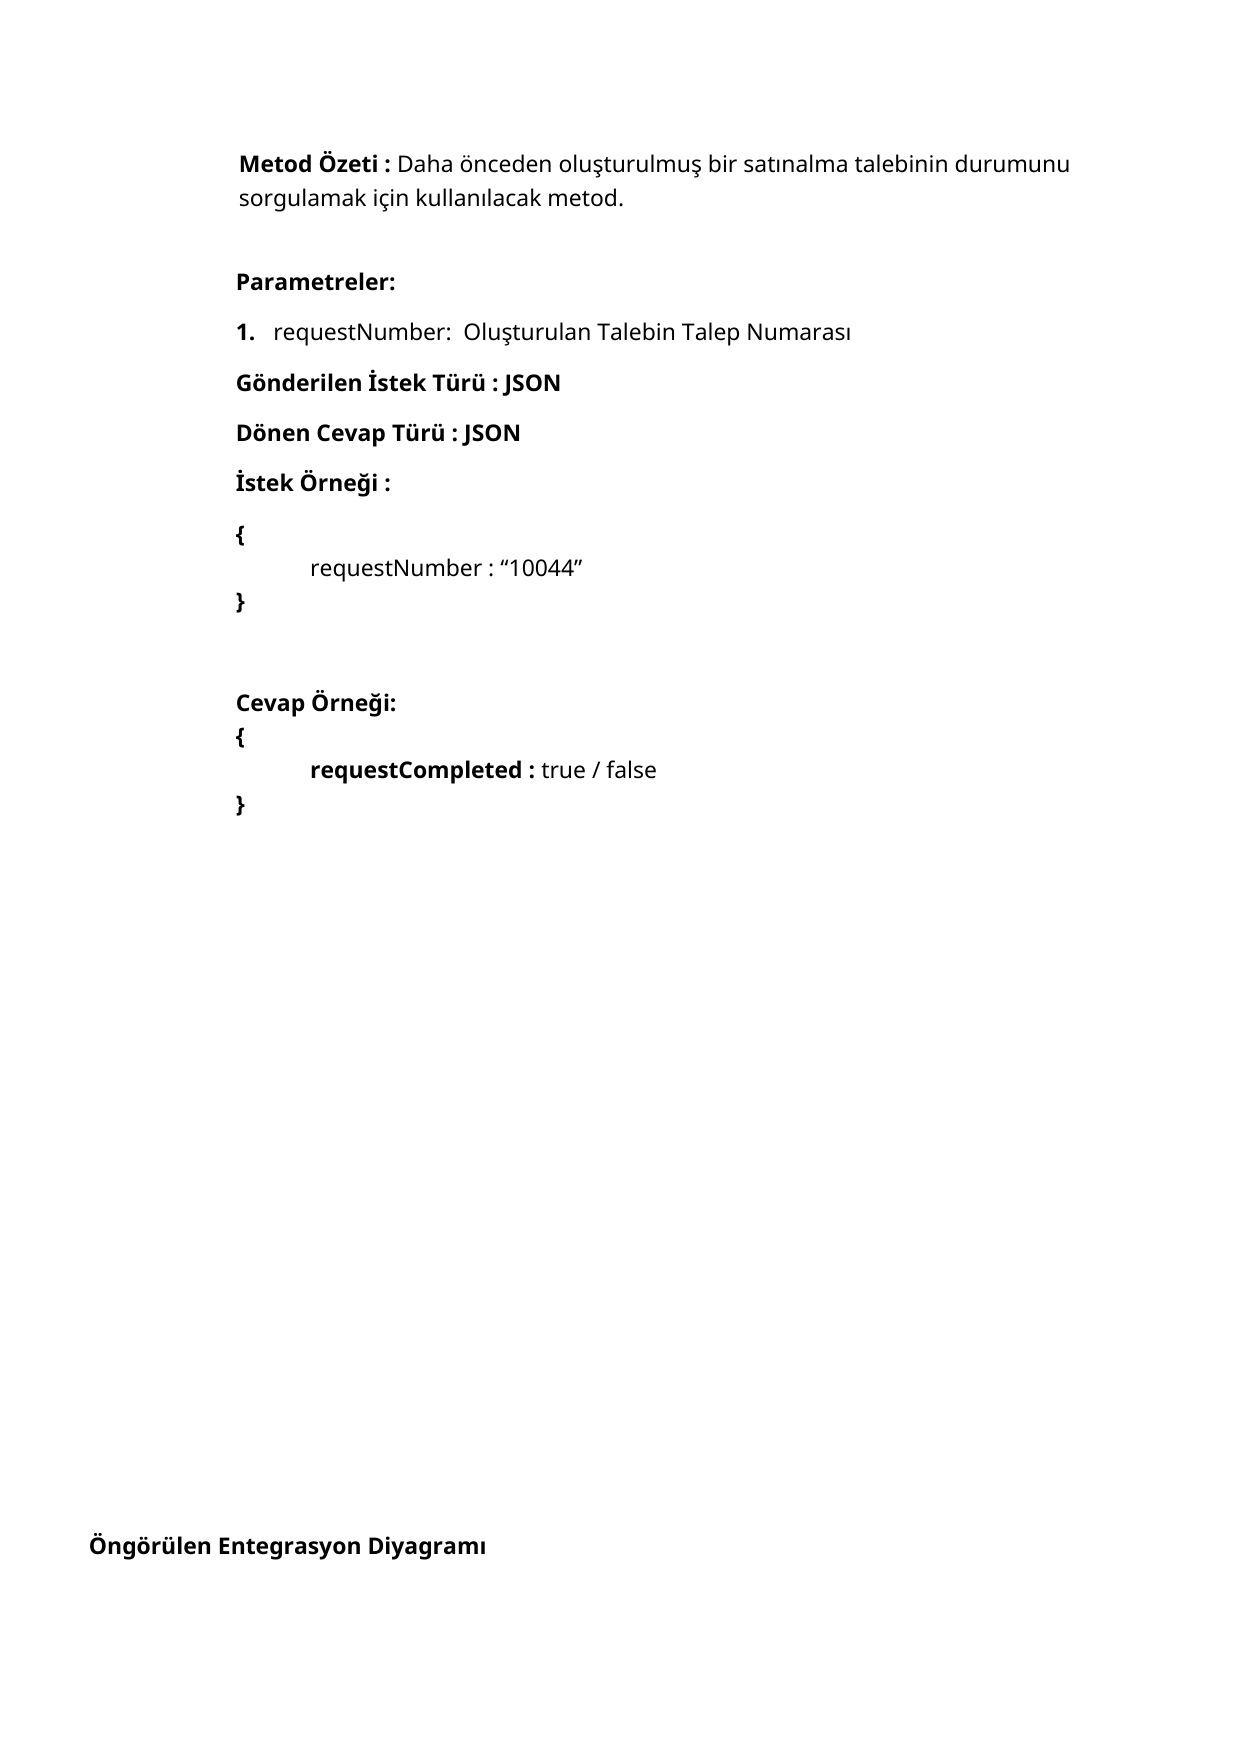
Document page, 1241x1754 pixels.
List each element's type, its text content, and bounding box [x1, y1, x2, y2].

text requestNumber : “10044” [236, 551, 1152, 583]
list Metod Özeti : Daha önceden oluşturulmuş bir satınalma talebinin durumunu sorgulamak için kullanılacak metod. [239, 148, 1152, 213]
text Parametreler: [236, 266, 1152, 297]
list requestNumber: Oluşturulan Talebin Talep Numarası [236, 316, 1152, 347]
text requestCompleted : true / false [236, 754, 1152, 785]
text Gönderilen İstek Türü : JSON [236, 366, 1152, 398]
text { [236, 518, 1152, 549]
text Öngörülen Entegrasyon Diyagramı [89, 1530, 1152, 1561]
text Cevap Örneği: [236, 686, 1152, 718]
text Dönen Cevap Türü : JSON [236, 417, 1152, 448]
text } [236, 788, 1152, 819]
text İstek Örneği : [236, 467, 1152, 498]
text } [236, 585, 1152, 616]
text { [236, 720, 1152, 751]
